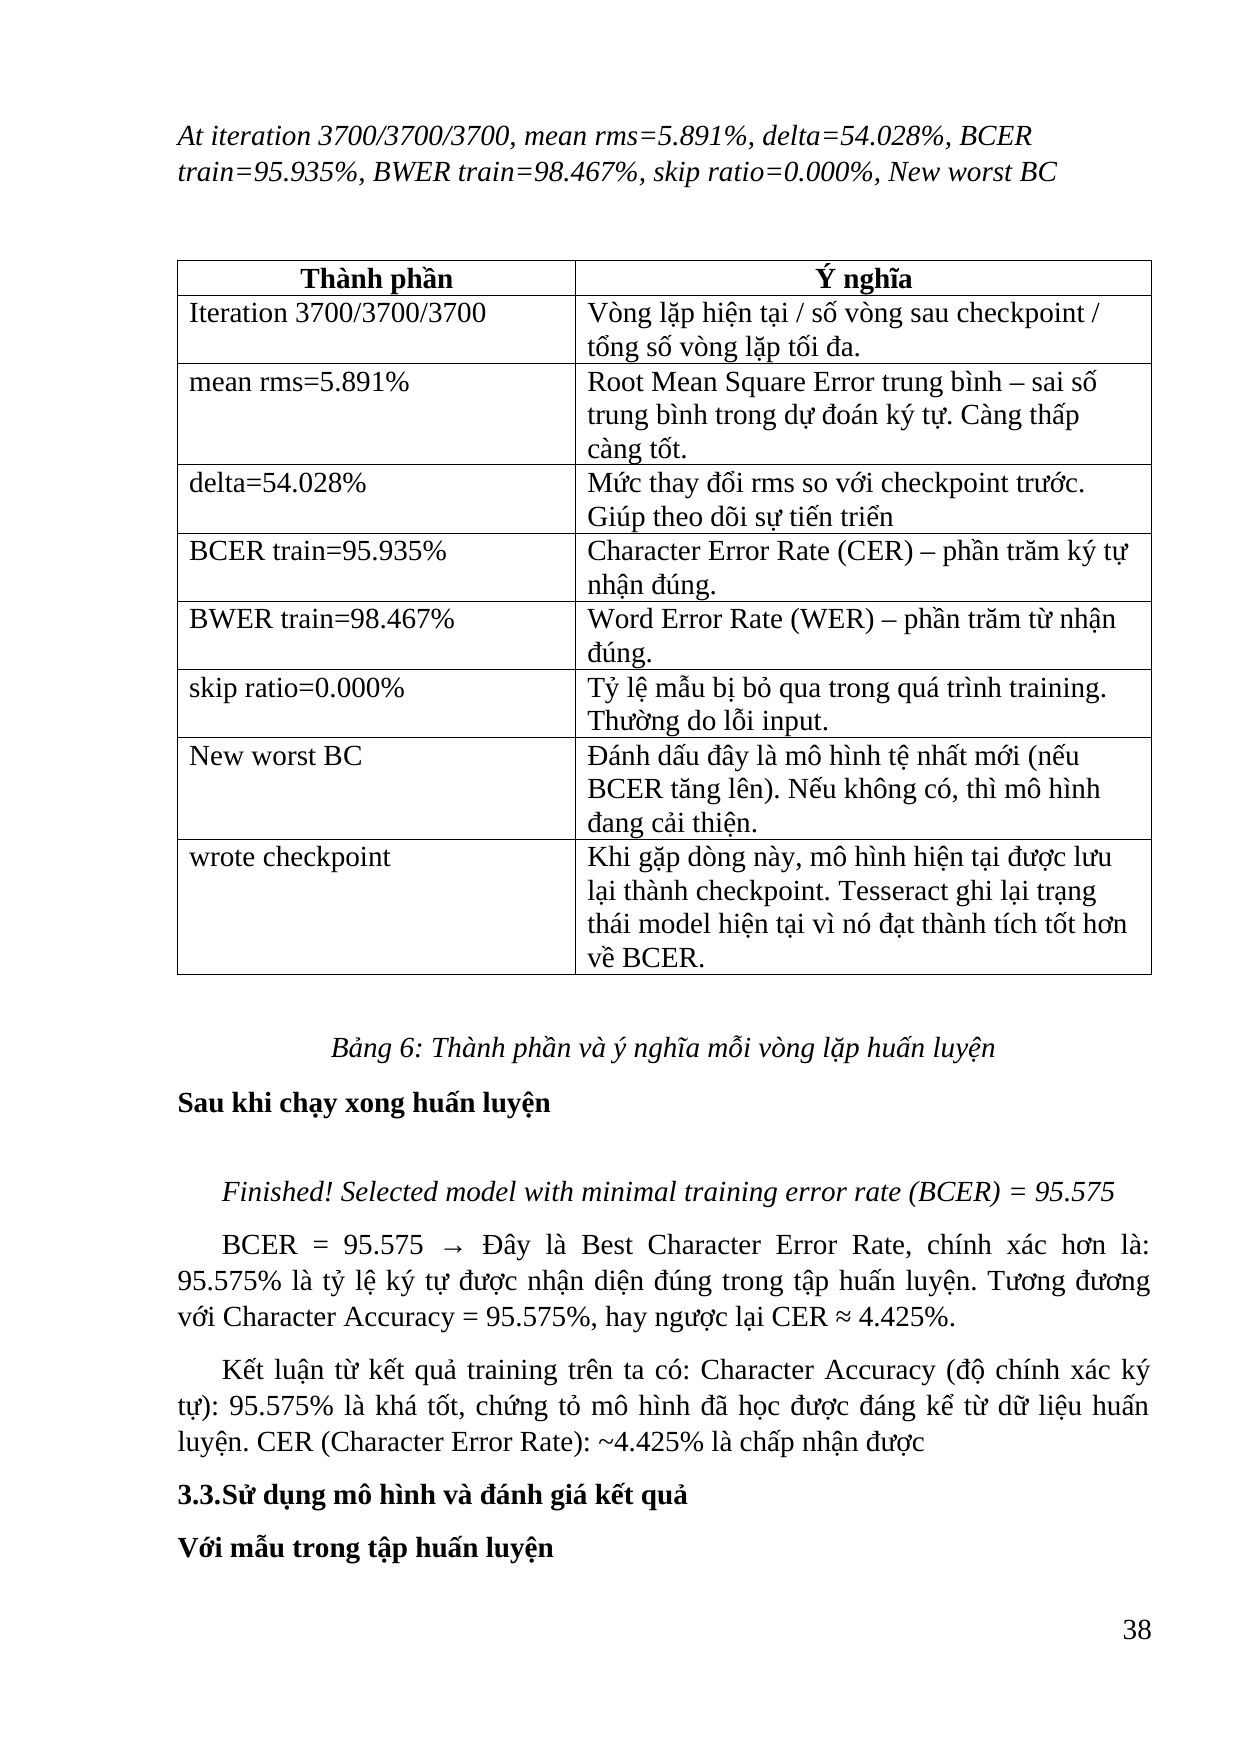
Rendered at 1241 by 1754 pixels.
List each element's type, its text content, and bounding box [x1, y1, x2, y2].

table_cell Word Error Rate (WER) – phần trăm từ nhận đúng. [576, 602, 1151, 669]
table_header Thành phần [178, 261, 575, 294]
table_cell Tỷ lệ mẫu bị bỏ qua trong quá trình training. Thường do lỗi input. [576, 670, 1151, 737]
text Finished! Selected model with minimal training error rate (BCER) = 95.575 [222, 1138, 1152, 1208]
table_cell mean rms=5.891% [178, 364, 575, 464]
text BCER = 95.575 → Đây là Best Character Error Rate, chính xác hơn là: 95.575% là tỷ lệ ký tự được nhận diện đúng trong tập huấn luyện. Tương đương với Character Accuracy = 95.575%, hay ngược lại CER ≈ 4.425%. [177, 1227, 1152, 1333]
table_cell BCER train=95.935% [178, 534, 575, 601]
text Với mẫu trong tập huấn luyện [177, 1530, 1152, 1563]
table_cell Khi gặp dòng này, mô hình hiện tại được lưu lại thành checkpoint. Tesseract ghi lại trạng thái model hiện tại vì nó đạt thành tích tốt hơn về BCER. [576, 840, 1151, 974]
table_cell New worst BC [178, 738, 575, 838]
table_cell Mức thay đổi rms so với checkpoint trước. Giúp theo dõi sự tiến triển [576, 465, 1151, 532]
text Kết luận từ kết quả training trên ta có: Character Accuracy (độ chính xác ký tự): 95.575% là khá tốt, chứng tỏ mô hình đã học được đáng kể từ dữ liệu huấn luyện. CER (Character Error Rate): ~4.425% là chấp nhận được [177, 1352, 1152, 1458]
table_cell Vòng lặp hiện tại / số vòng sau checkpoint / tổng số vòng lặp tối đa. [576, 296, 1151, 363]
table_cell delta=54.028% [178, 465, 575, 532]
table_cell skip ratio=0.000% [178, 670, 575, 737]
text Sau khi chạy xong huấn luyện [177, 1085, 1152, 1119]
table_cell Iteration 3700/3700/3700 [178, 296, 575, 363]
text At iteration 3700/3700/3700, mean rms=5.891%, delta=54.028%, BCER train=95.935%, BWER train=98.467%, skip ratio=0.000%, New worst BC [177, 118, 1152, 188]
table_cell BWER train=98.467% [178, 602, 575, 669]
table_cell Đánh dấu đây là mô hình tệ nhất mới (nếu BCER tăng lên). Nếu không có, thì mô hình đang cải thiện. [576, 738, 1151, 838]
text Bảng 6: Thành phần và ý nghĩa mỗi vòng lặp huấn luyện [177, 1030, 1152, 1063]
table_cell Character Error Rate (CER) – phần trăm ký tự nhận đúng. [576, 534, 1151, 601]
list Sử dụng mô hình và đánh giá kết quả [177, 1477, 1152, 1511]
table_header Ý nghĩa [576, 261, 1151, 294]
table_cell wrote checkpoint [178, 840, 575, 974]
table_cell Root Mean Square Error trung bình – sai số trung bình trong dự đoán ký tự. Càng thấp càng tốt. [576, 364, 1151, 464]
